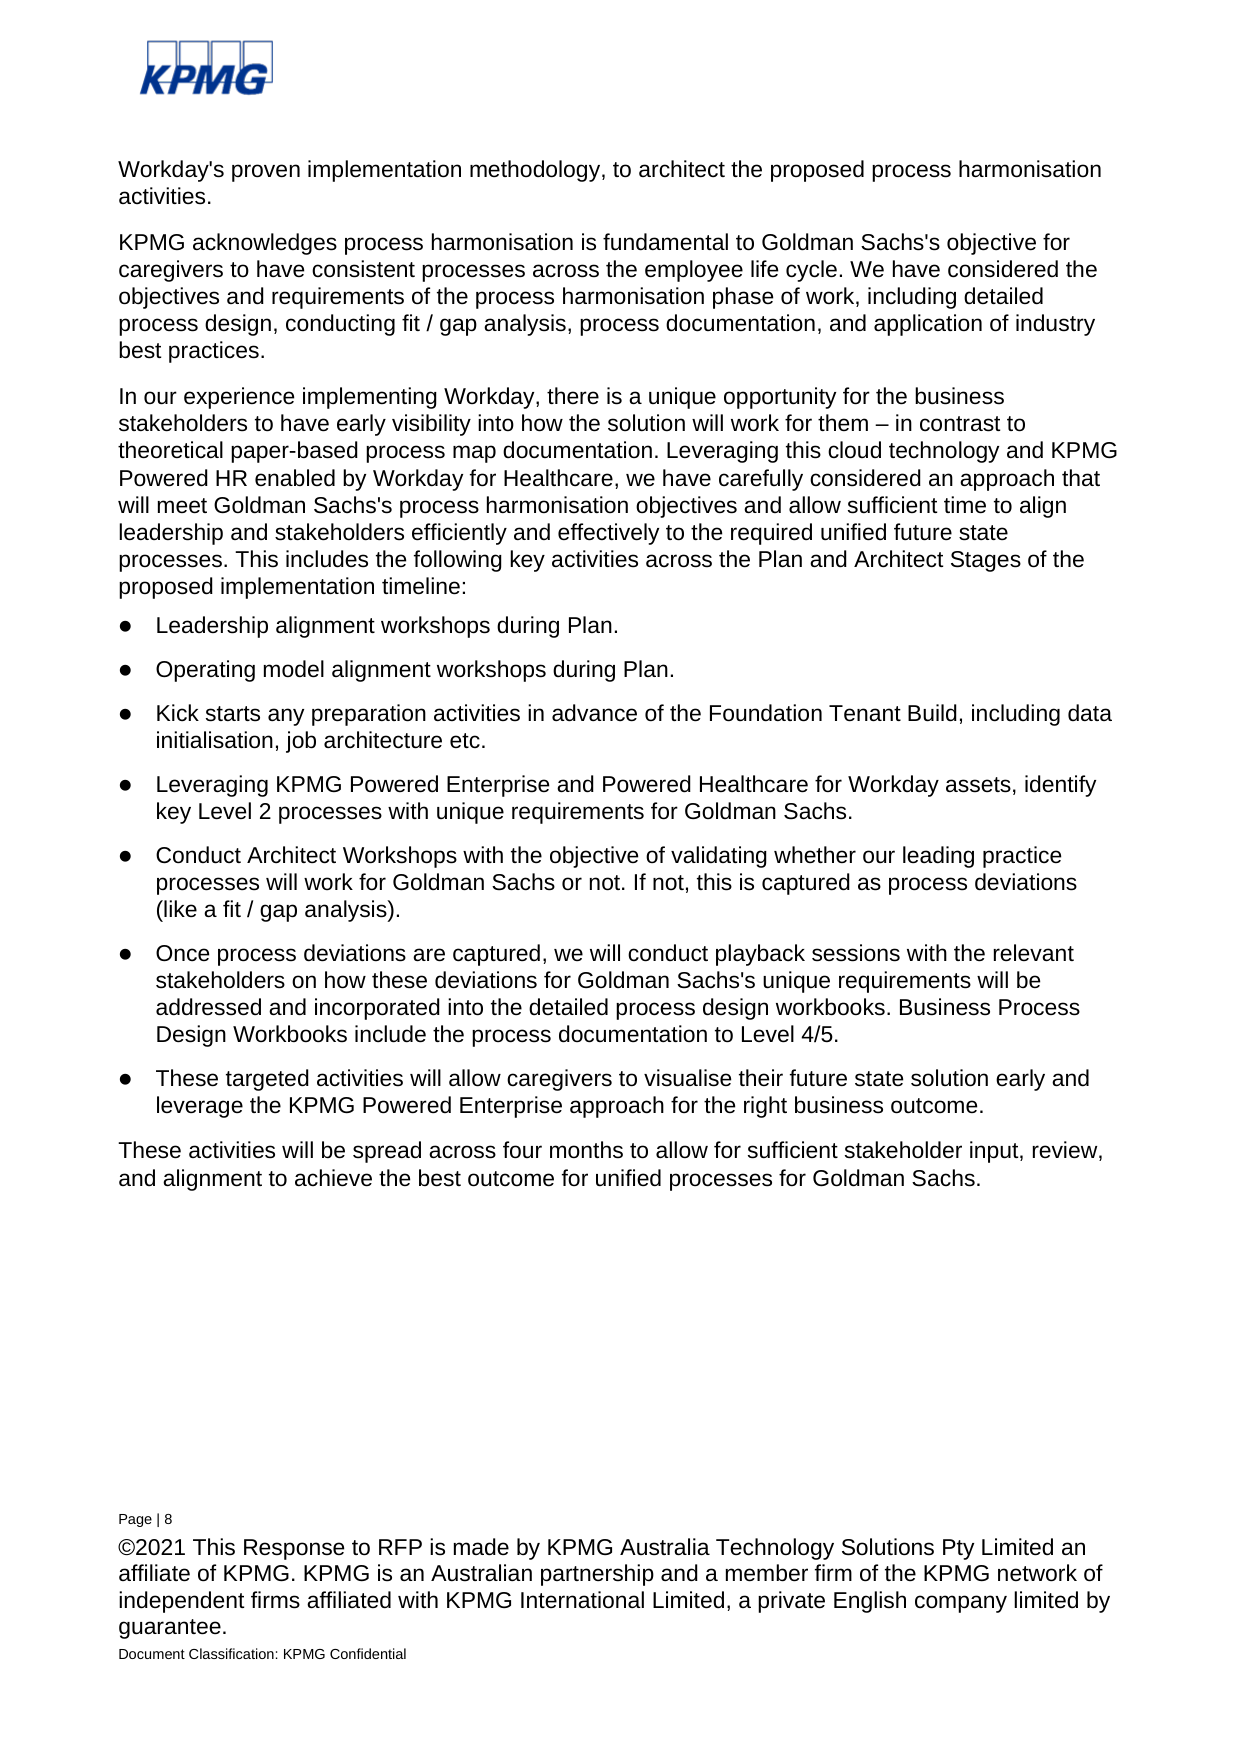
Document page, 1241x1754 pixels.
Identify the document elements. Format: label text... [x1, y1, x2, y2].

text In our experience implementing Workday, there is a unique opportunity for the business stakeholders to have early visibility into how the solution will work for them – in contrast to theoretical paper-based process map documentation. Leveraging this cloud technology and KPMG Powered HR enabled by Workday for Healthcare, we have carefully considered an approach that will meet Goldman Sachs's process harmonisation objectives and allow sufficient time to align leadership and stakeholders efficiently and effectively to the required unified future state processes. This includes the following key activities across the Plan and Architect Stages of the proposed implementation timeline: [118, 383, 1122, 599]
list Once process deviations are captured, we will conduct playback sessions with the relevant stakeholders on how these deviations for Goldman Sachs's unique requirements will be addressed and incorporated into the detailed process design workbooks. Business Process Design Workbooks include the process documentation to Level 4/5. [118, 939, 1122, 1047]
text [118, 156, 1122, 210]
list Kick starts any preparation activities in advance of the Foundation Tenant Build, including data initialisation, job architecture etc. [118, 699, 1122, 753]
list Operating model alignment workshops during Plan. [118, 656, 1122, 683]
list Conduct Architect Workshops with the objective of validating whether our leading practice processes will work for Goldman Sachs or not. If not, this is captured as process deviations (like a fit / gap analysis). [118, 841, 1122, 922]
picture [118, 0, 302, 136]
text These activities will be spread across four months to allow for sufficient stakeholder input, review, and alignment to achieve the best outcome for unified processes for Goldman Sachs. [118, 1137, 1122, 1191]
list Leveraging KPMG Powered Enterprise and Powered Healthcare for Workday assets, identify key Level 2 processes with unique requirements for Goldman Sachs. [118, 770, 1122, 824]
text KPMG acknowledges process harmonisation is fundamental to Goldman Sachs's objective for caregivers to have consistent processes across the employee life cycle. We have considered the objectives and requirements of the process harmonisation phase of work, including detailed process design, conducting fit / gap analysis, process documentation, and application of industry best practices. [118, 228, 1122, 364]
list Leadership alignment workshops during Plan. [118, 612, 1122, 639]
list These targeted activities will allow caregivers to visualise their future state solution early and leverage the KPMG Powered Enterprise approach for the right business outcome. [118, 1064, 1122, 1118]
